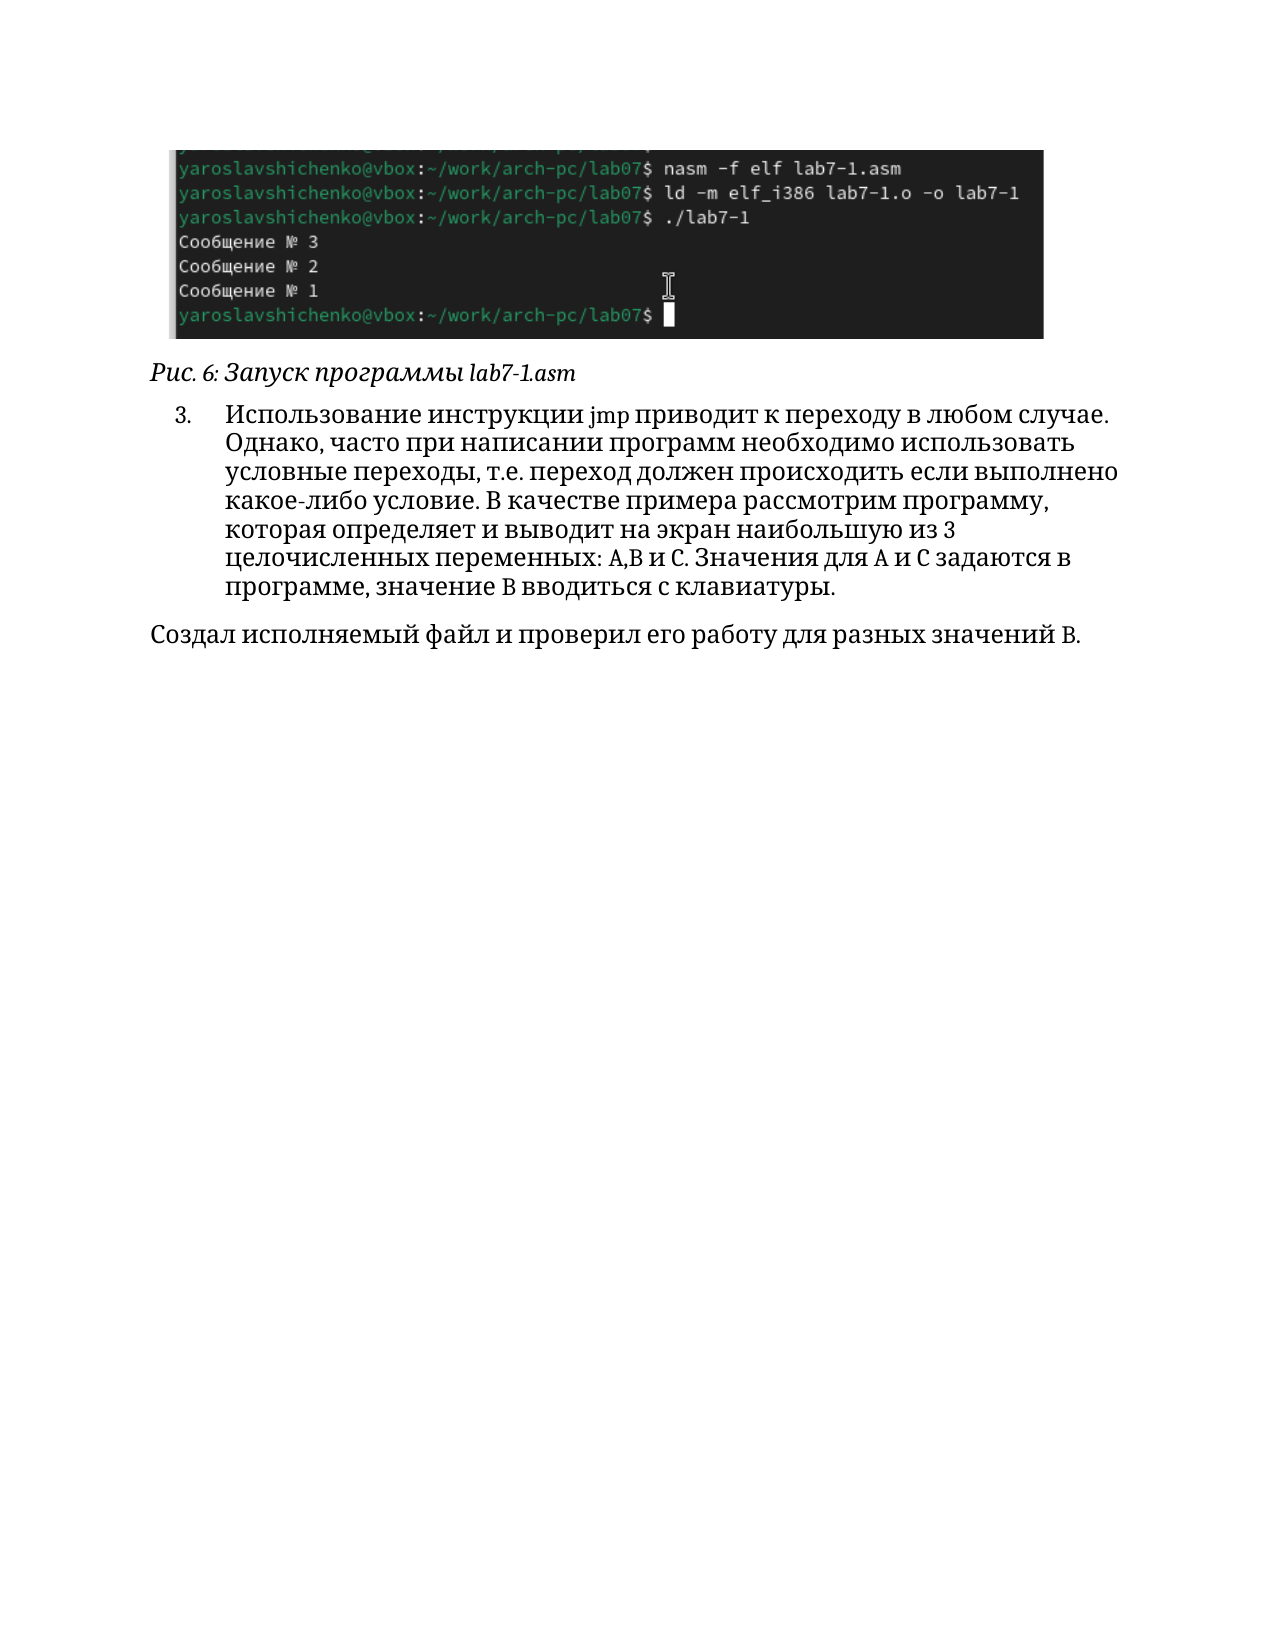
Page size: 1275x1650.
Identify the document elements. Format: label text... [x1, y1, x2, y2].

list Использование инструкции jmp приводит к переходу в любом случае. Однако, часто при написании программ необходимо использовать условные переходы, т.е. переход должен происходить если выполнено какое-либо условие. В качестве примера рассмотрим программу, которая определяет и выводит на экран наибольшую из 3 целочисленных переменных: A,B и C. Значения для A и C задаются в программе, значение B вводиться с клавиатуры. [175, 401, 1125, 602]
picture [168, 150, 1044, 339]
text Создал исполняемый файл и проверил его работу для разных значений B. [150, 621, 1125, 649]
text Рис. 6: Запуск программы lab7-1.asm [150, 359, 1125, 388]
